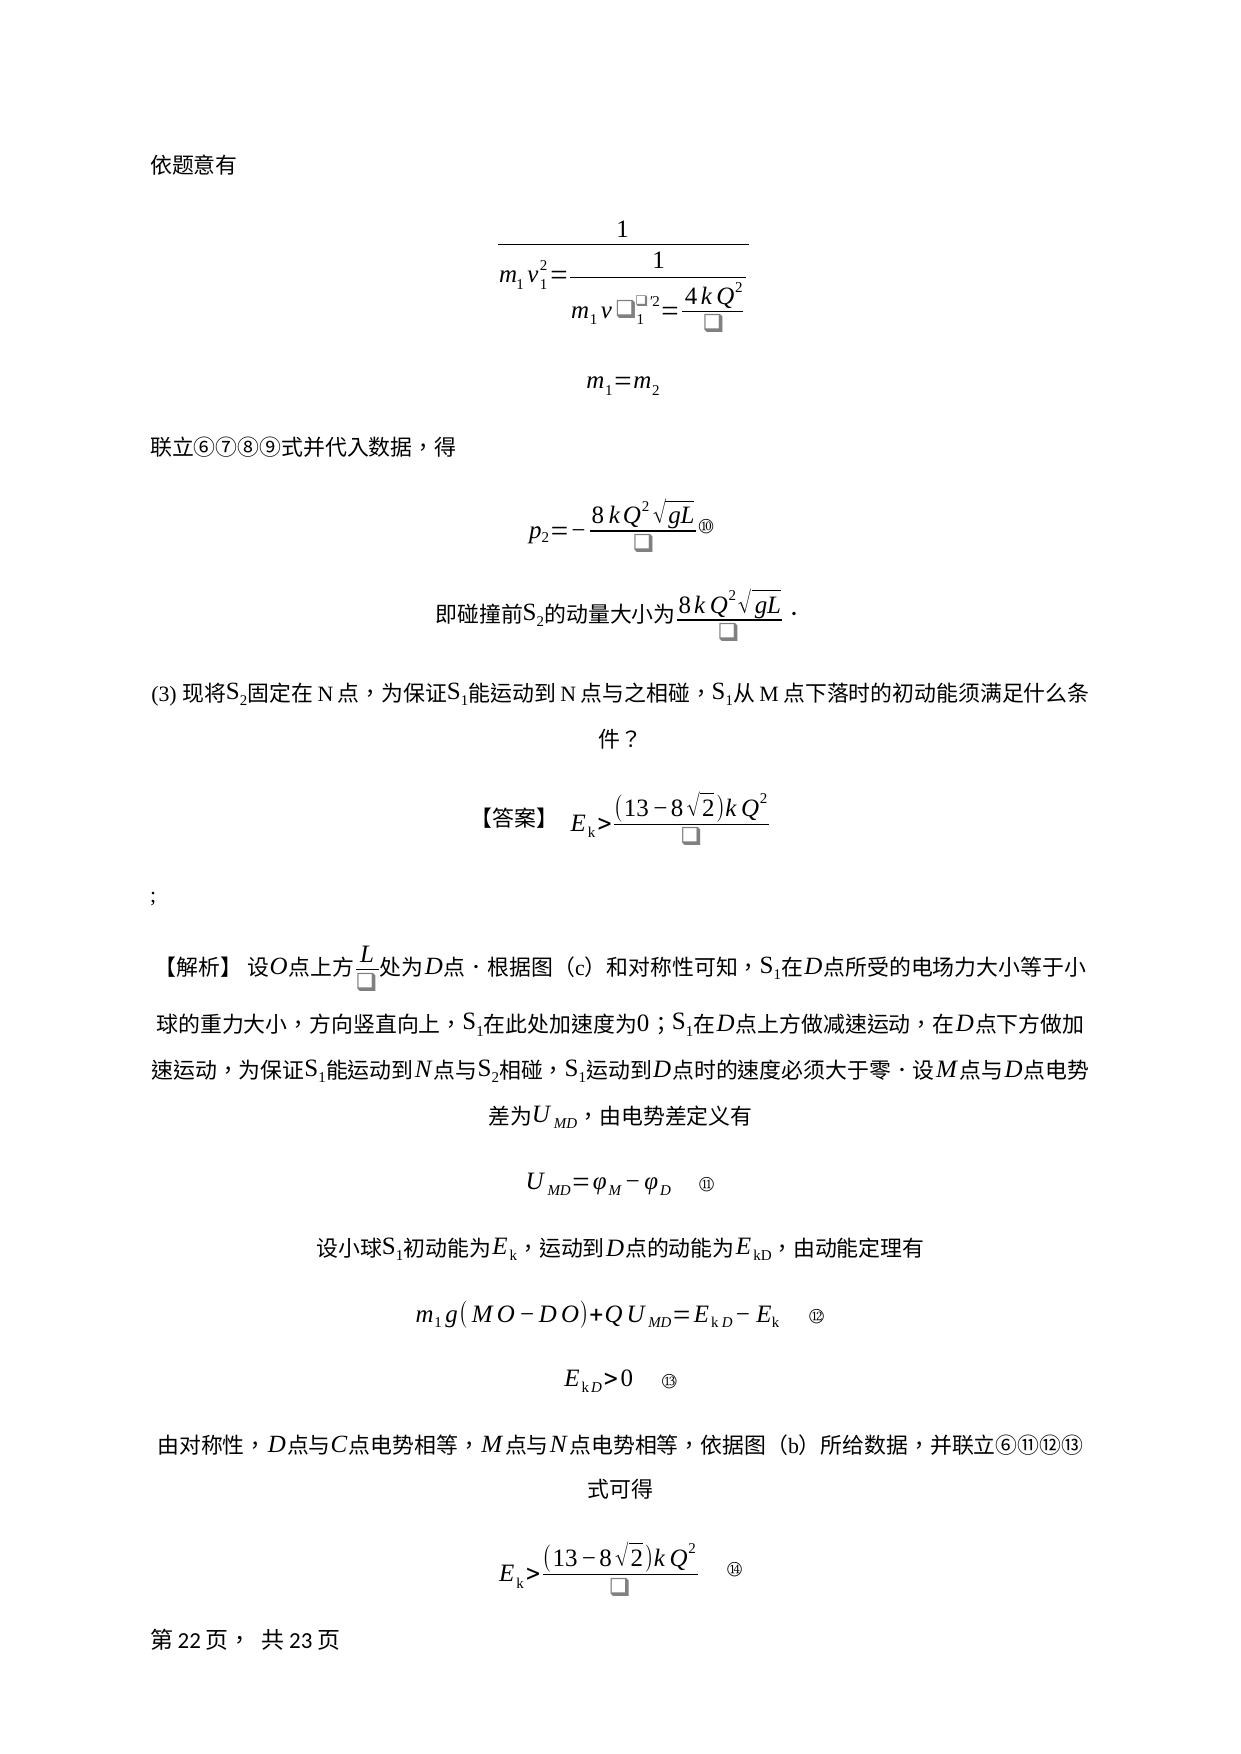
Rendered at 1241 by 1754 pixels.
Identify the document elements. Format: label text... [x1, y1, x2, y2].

text ⑩ [150, 497, 1090, 553]
text ⑬ [150, 1365, 1090, 1396]
text 由对称性，点与点电势相等，点与点电势相等，依据图（b）所给数据，并联立⑥⑪⑫⑬式可得 [150, 1429, 1090, 1504]
text 【答案】 [150, 789, 1090, 847]
text 联立⑥⑦⑧⑨式并代入数据，得 [150, 432, 1090, 462]
text 依题意有 [150, 150, 1090, 180]
text ⑪ [150, 1167, 1090, 1199]
text 设小球初动能为，运动到点的动能为，由动能定理有 [150, 1232, 1090, 1264]
text 【解析】 设点上方处为点．根据图（c）和对称性可知，在点所受的电场力大小等于小球的重力大小，方向竖直向上，在此处加速度为；在点上方做减速运动，在点下方做加速运动，为保证能运动到点与相碰，运动到点时的速度必须大于零．设点与点电势差为，由电势差定义有 [150, 941, 1090, 1132]
text 即碰撞前的动量大小为． [150, 586, 1090, 642]
text ⑫ [150, 1299, 1090, 1331]
text ; [150, 882, 1090, 908]
text ⑭ [150, 1540, 1090, 1597]
text (3) 现将固定在N点，为保证能运动到N点与之相碰，从M点下落时的初动能须满足什么条件？ [150, 678, 1090, 754]
